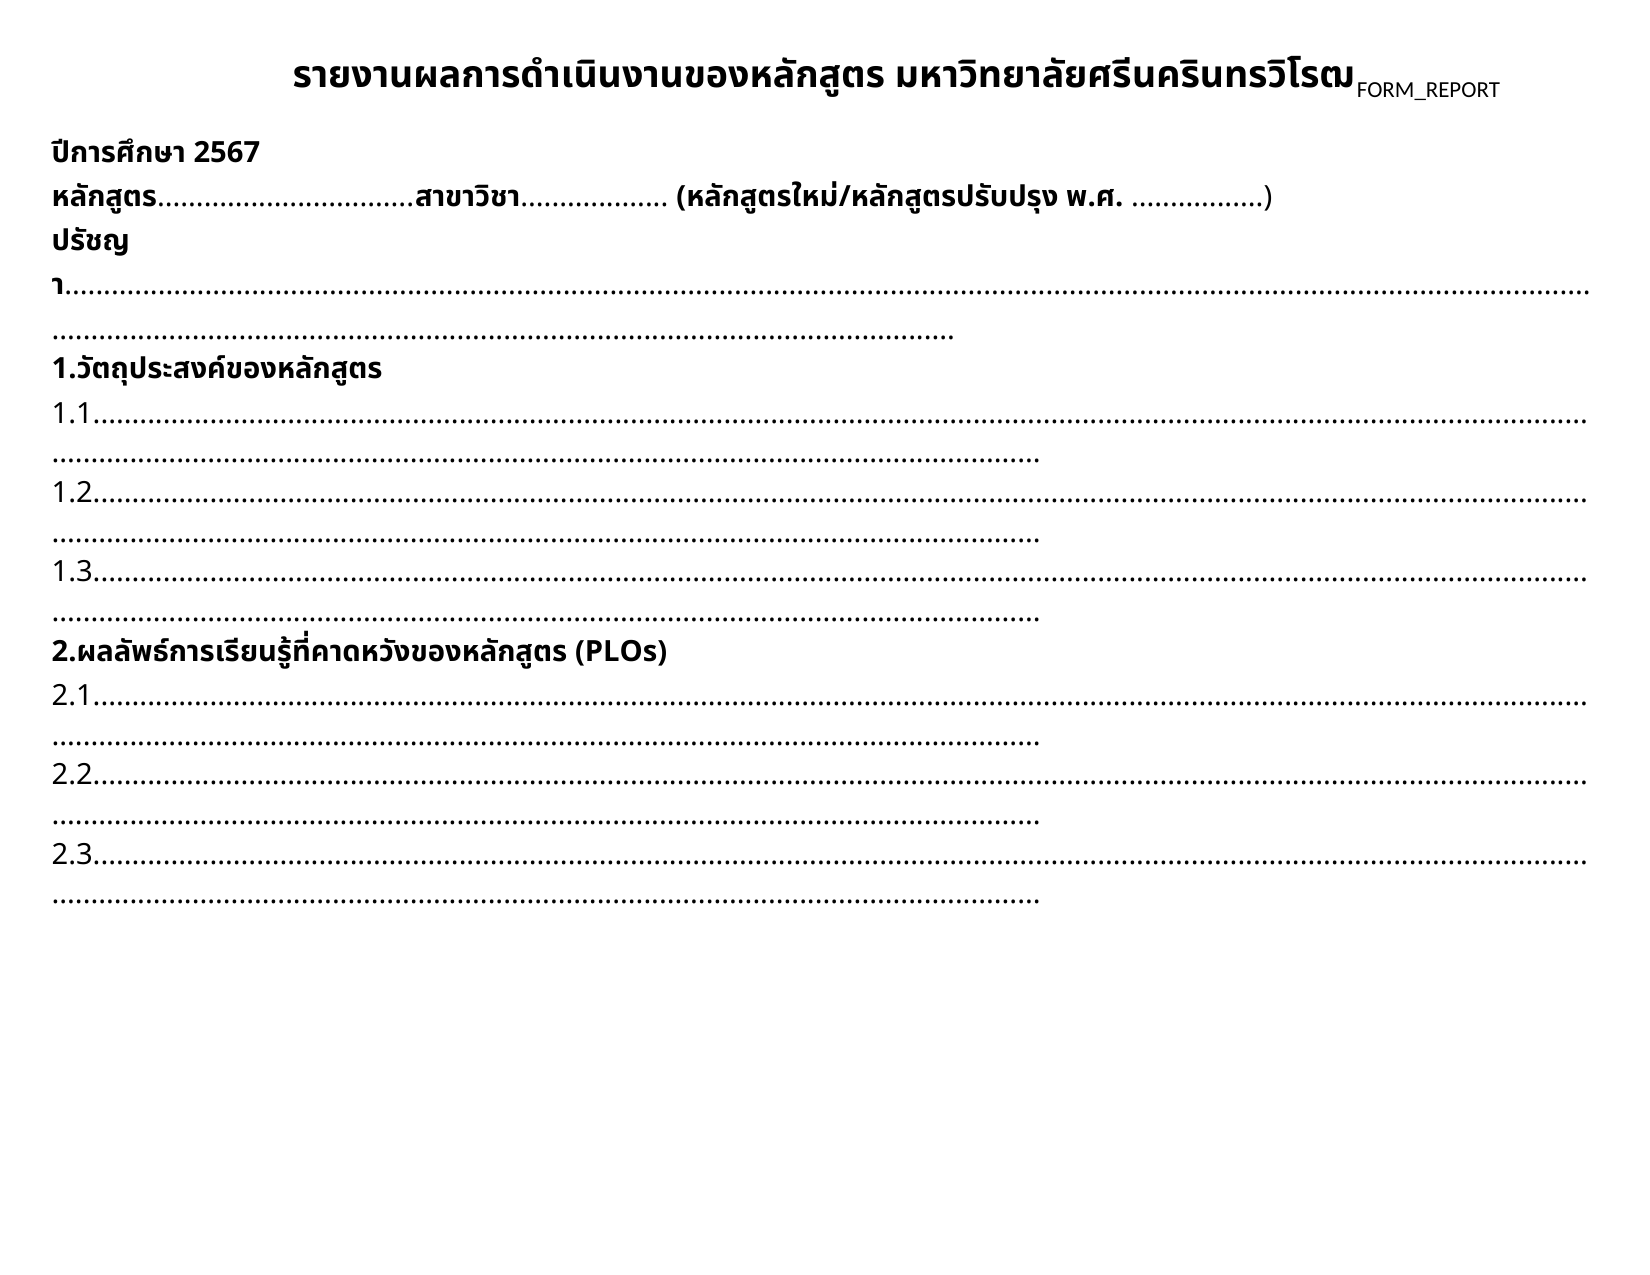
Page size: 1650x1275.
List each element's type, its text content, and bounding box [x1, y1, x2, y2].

table_cell หลักสูตร.................................สาขาวิชา................... (หลักสูตรใหม่/หลักสูตรปรับปรุง พ.ศ. .................) [40, 175, 1610, 219]
table_cell 2.2............................................................................................................................................................................................................................................................................................................................... [40, 754, 1610, 833]
table_cell 1.3............................................................................................................................................................................................................................................................................................................................... [40, 551, 1610, 630]
table_cell 1.วัตถุประสงค์ของหลักสูตร [40, 348, 1610, 392]
table_cell 2.1............................................................................................................................................................................................................................................................................................................................... [40, 674, 1610, 754]
table_header ปีการศึกษา 2567 [40, 131, 1610, 175]
table_cell 1.2............................................................................................................................................................................................................................................................................................................................... [40, 471, 1610, 551]
table_cell ปรัชญา........................................................................................................................................................................................................................................................................................................................ [40, 220, 1610, 348]
table_cell 2.ผลลัพธ์การเรียนรู้ที่คาดหวังของหลักสูตร (PLOs) [40, 630, 1610, 674]
table_cell 1.1............................................................................................................................................................................................................................................................................................................................... [40, 392, 1610, 471]
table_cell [40, 833, 1610, 912]
